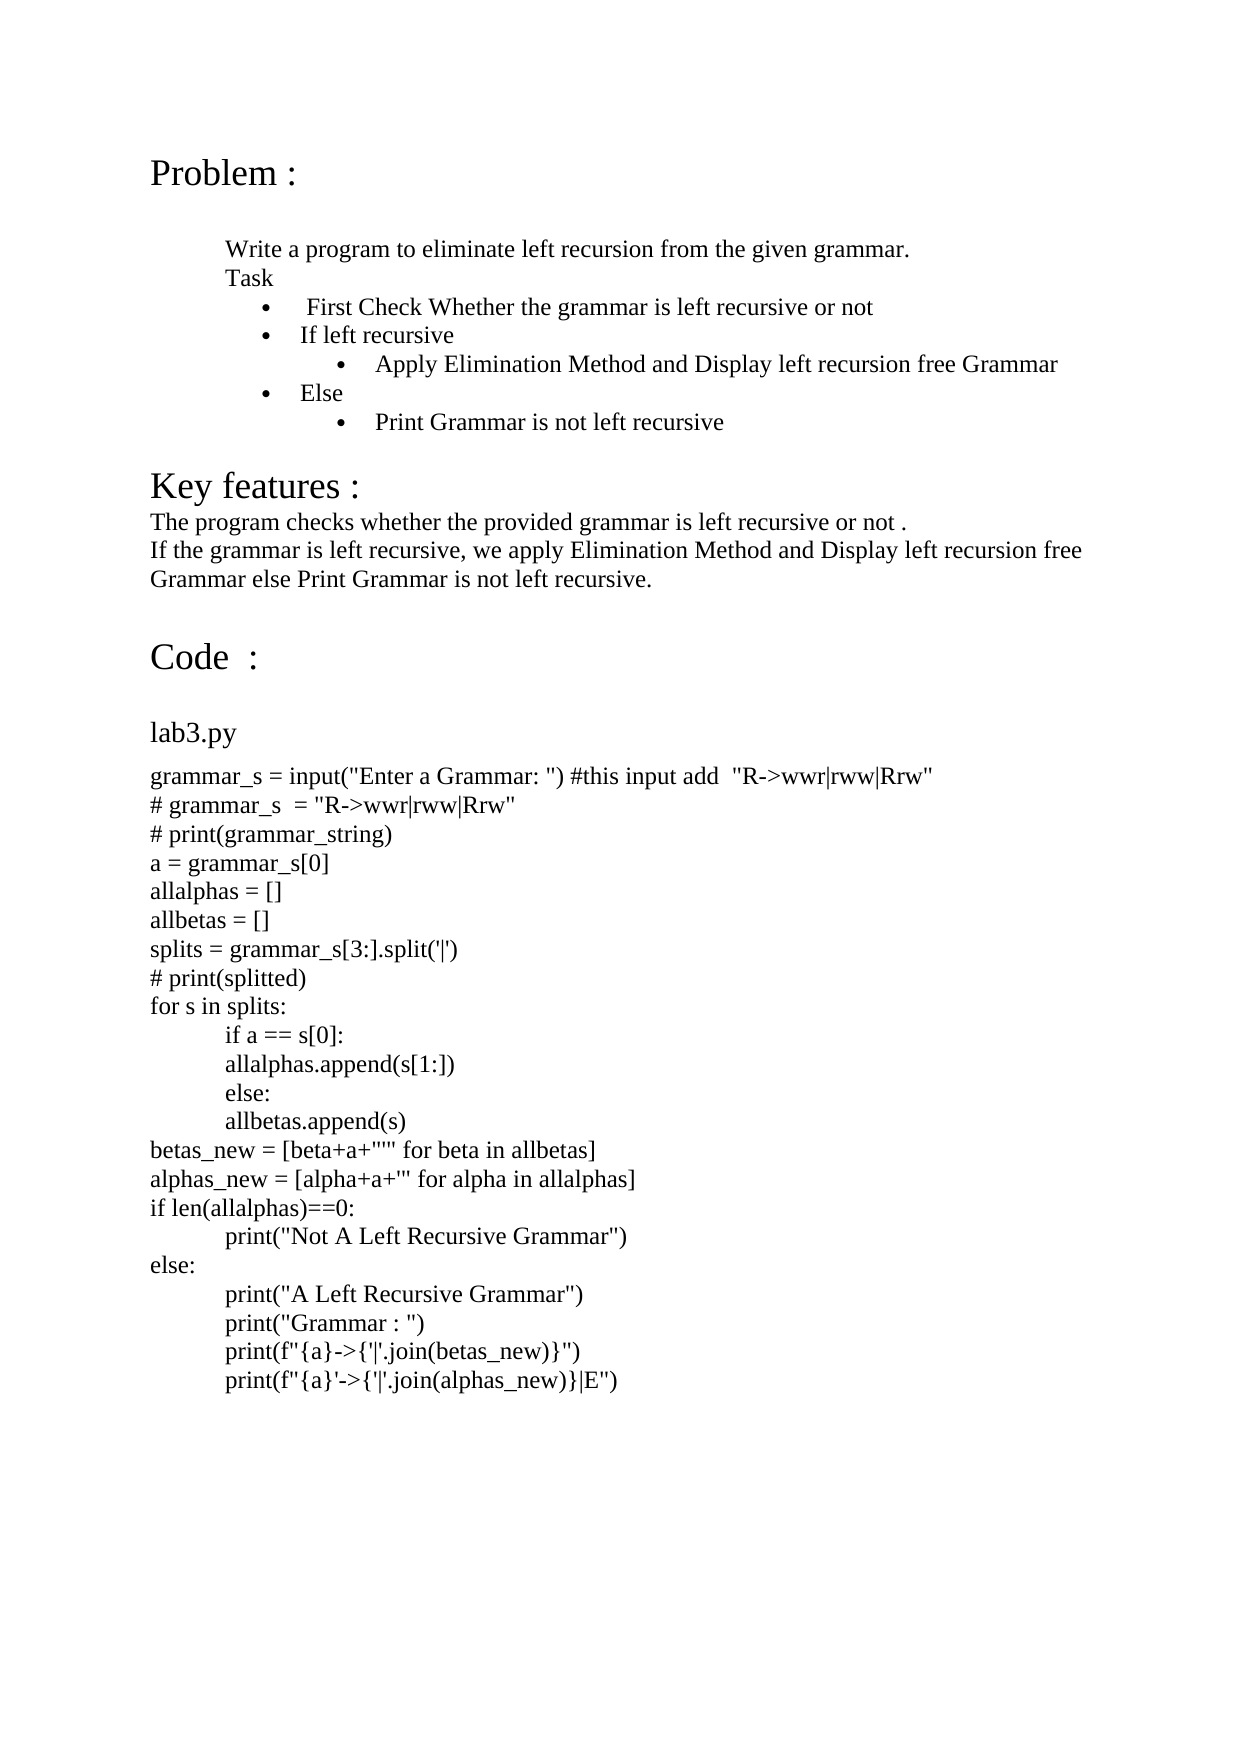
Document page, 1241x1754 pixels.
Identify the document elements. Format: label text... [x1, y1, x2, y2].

text # grammar_s = "R->wwr|rww|Rrw" [150, 790, 1090, 819]
text allalphas.append(s[1:]) [150, 1049, 1090, 1078]
list Else [262, 378, 1090, 407]
text if a == s[0]: [150, 1020, 1090, 1049]
text # print(grammar_string) [150, 819, 1090, 848]
text Code : [150, 635, 1090, 678]
list Print Grammar is not left recursive [337, 407, 1090, 436]
text lab3.py [150, 715, 1090, 749]
text print(f"{a}->{'|'.join(betas_new)}") [150, 1336, 1090, 1365]
text print("A Left Recursive Grammar") [150, 1279, 1090, 1308]
list Apply Elimination Method and Display left recursion free Grammar [337, 349, 1090, 378]
text The program checks whether the provided grammar is left recursive or not . [150, 507, 1090, 536]
text allalphas = [] [150, 876, 1090, 905]
text If the grammar is left recursive, we apply Elimination Method and Display left recursion free Grammar else Print Grammar is not left recursive. [150, 536, 1090, 593]
text allbetas.append(s) [150, 1106, 1090, 1135]
text betas_new = [beta+a+"'" for beta in allbetas] [150, 1135, 1090, 1164]
list If left recursive [262, 321, 1090, 349]
text a = grammar_s[0] [150, 848, 1090, 876]
text else: [150, 1078, 1090, 1106]
text for s in splits: [150, 991, 1090, 1020]
list First Check Whether the grammar is left recursive or not [262, 292, 1090, 321]
text Key features : [150, 464, 1090, 507]
text else: [150, 1250, 1090, 1279]
text allbetas = [] [150, 905, 1090, 934]
text alphas_new = [alpha+a+'" for alpha in allalphas] [150, 1164, 1090, 1193]
text splits = grammar_s[3:].split('|') [150, 934, 1090, 963]
text Write a program to eliminate left recursion from the given grammar. Task [150, 234, 1090, 292]
text grammar_s = input("Enter a Grammar: ") #this input add "R->wwr|rww|Rrw" [150, 761, 1090, 790]
text Problem : [150, 150, 1090, 193]
text if len(allalphas)==0: [150, 1193, 1090, 1221]
text # print(splitted) [150, 963, 1090, 991]
text print(f"{a}'->{'|'.join(alphas_new)}|E") [150, 1365, 1090, 1394]
text print("Grammar : ") [150, 1308, 1090, 1336]
text print("Not A Left Recursive Grammar") [150, 1221, 1090, 1250]
